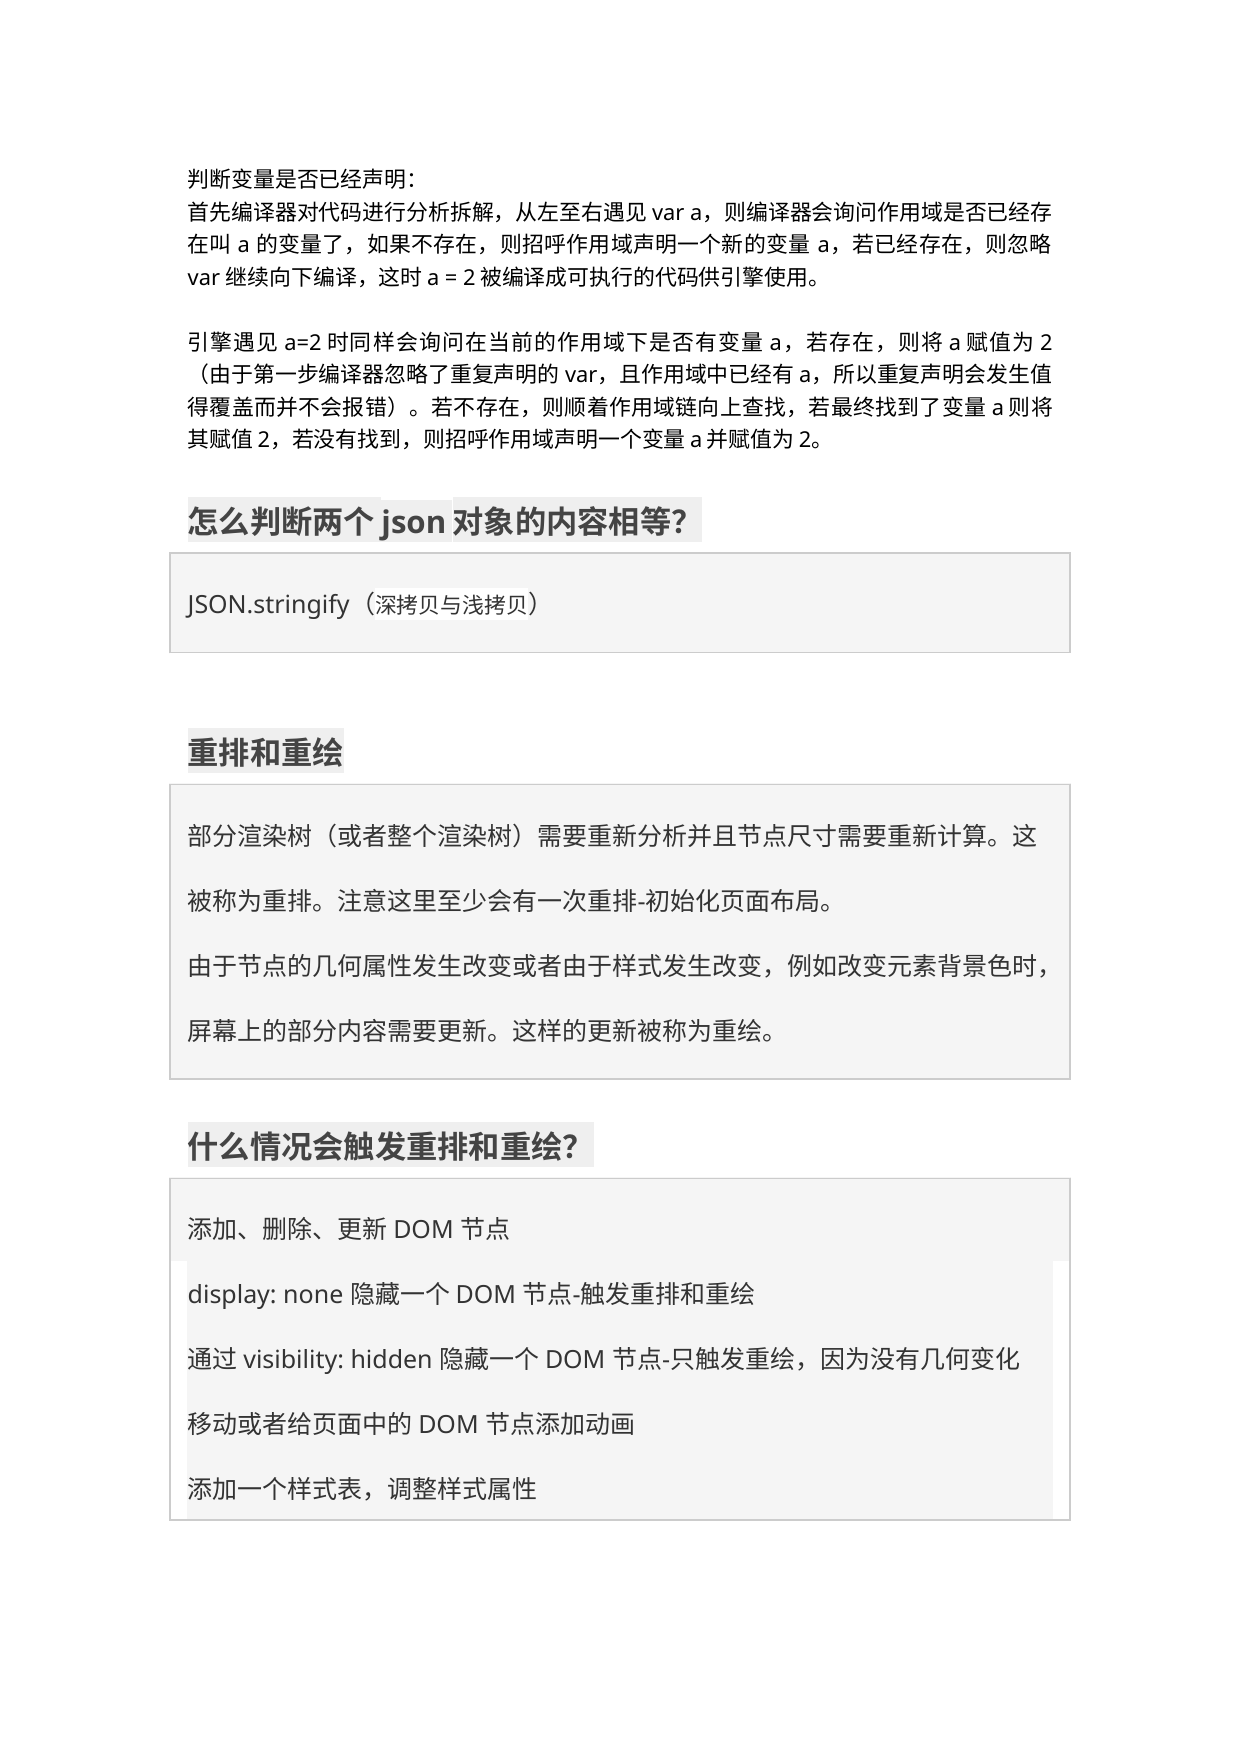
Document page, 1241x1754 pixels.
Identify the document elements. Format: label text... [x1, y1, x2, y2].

text 添加、删除、更新 DOM 节点 [171, 1179, 1069, 1261]
text 重排和重绘 [187, 718, 1053, 783]
text display: none 隐藏一个 DOM 节点-触发重排和重绘 [187, 1261, 1053, 1326]
text 移动或者给页面中的 DOM 节点添加动画 [187, 1391, 1053, 1456]
text 部分渲染树（或者整个渲染树）需要重新分析并且节点尺寸需要重新计算。这被称为重排。注意这里至少会有一次重排-初始化页面布局。 [171, 785, 1069, 913]
text 由于节点的几何属性发生改变或者由于样式发生改变，例如改变元素背景色时，屏幕上的部分内容需要更新。这样的更新被称为重绘。 [171, 913, 1069, 1078]
text 添加一个样式表，调整样式属性 [187, 1456, 1053, 1519]
text 首先编译器对代码进行分析拆解，从左至右遇见var a，则编译器会询问作用域是否已经存在叫 a 的变量了，如果不存在，则招呼作用域声明一个新的变量a，若已经存在，则忽略var 继续向下编译，这时a = 2被编译成可执行的代码供引擎使用。 [187, 194, 1053, 292]
text 判断变量是否已经声明： [187, 162, 1053, 194]
text 什么情况会触发重排和重绘？ [187, 1112, 1053, 1177]
text JSON.stringify（深拷贝与浅拷贝） [171, 554, 1069, 652]
text 引擎遇见a=2时同样会询问在当前的作用域下是否有变量a，若存在，则将a赋值为2（由于第一步编译器忽略了重复声明的var，且作用域中已经有a，所以重复声明会发生值得覆盖而并不会报错）。若不存在，则顺着作用域链向上查找，若最终找到了变量a则将其赋值2，若没有找到，则招呼作用域声明一个变量a并赋值为2。 [187, 324, 1053, 454]
text 通过 visibility: hidden 隐藏一个 DOM 节点-只触发重绘，因为没有几何变化 [187, 1326, 1053, 1391]
text 怎么判断两个json对象的内容相等？ [187, 487, 1053, 552]
